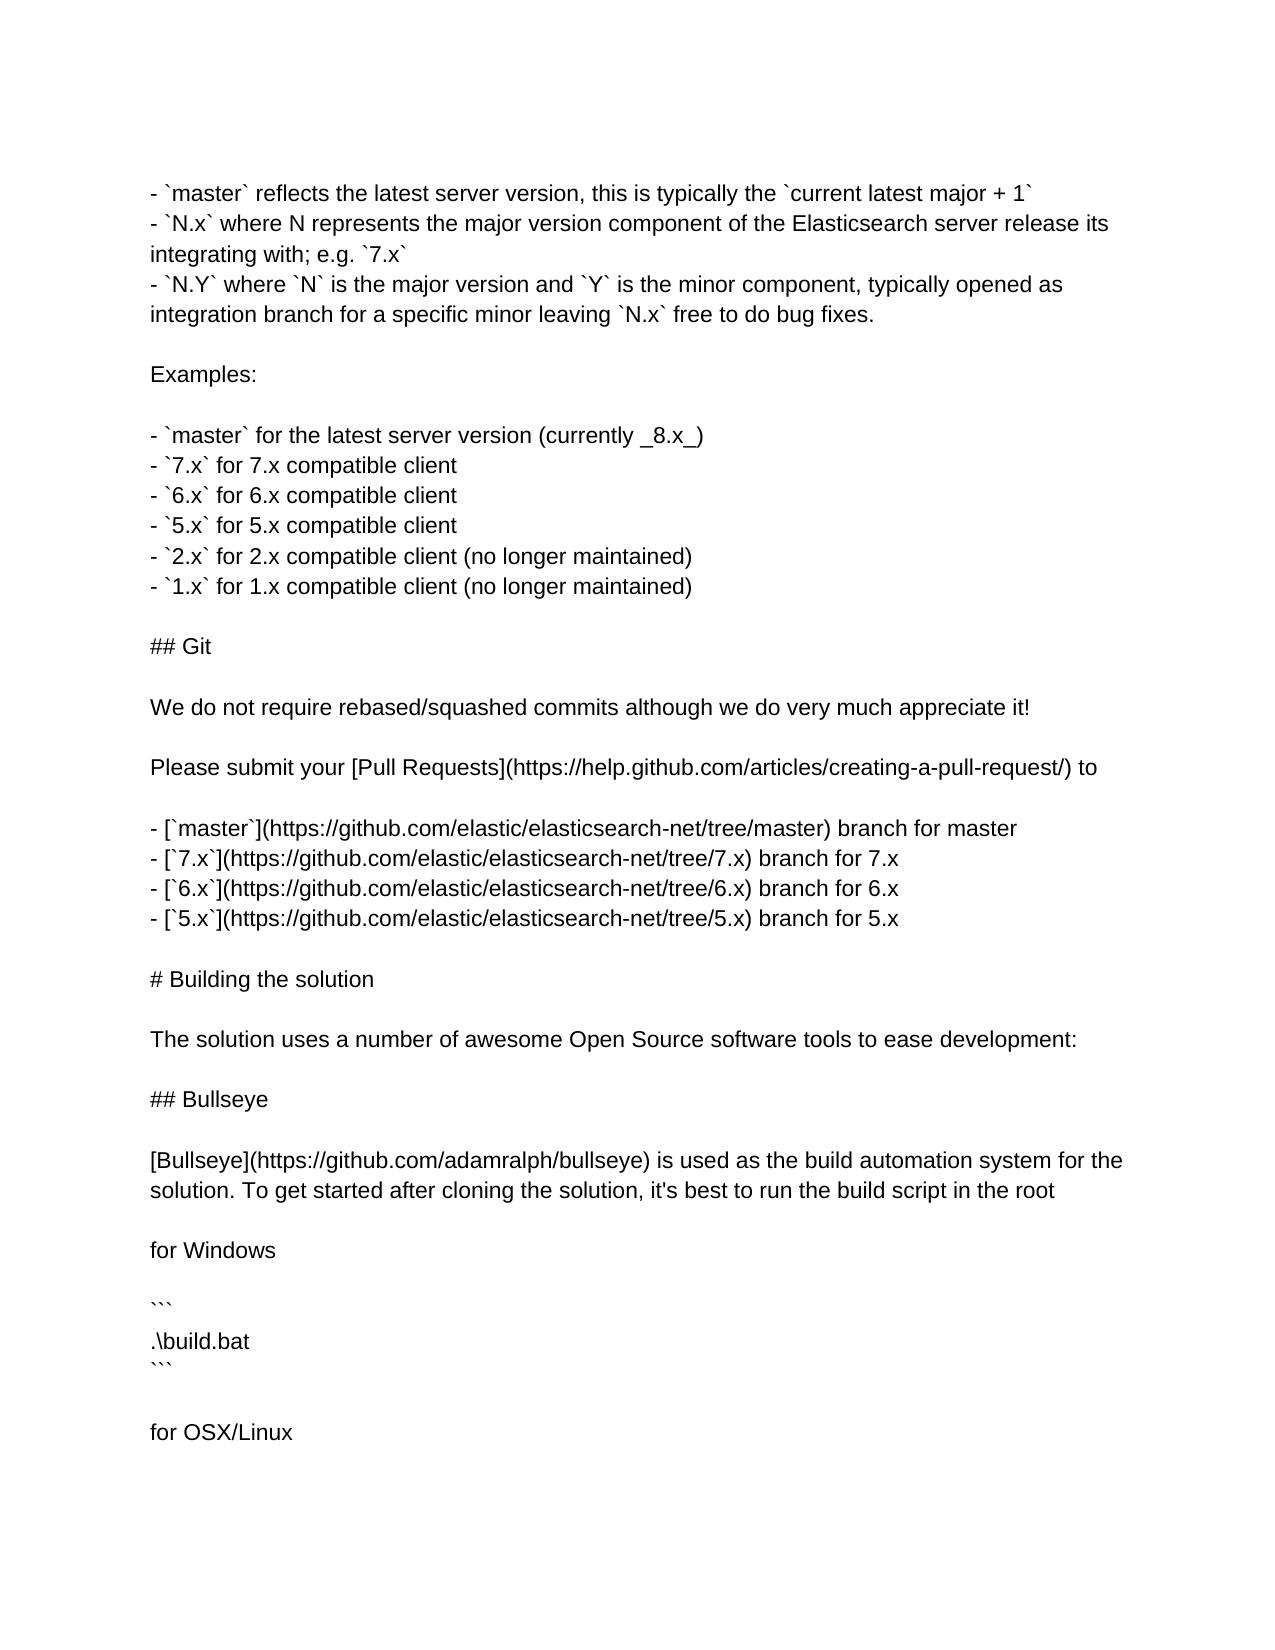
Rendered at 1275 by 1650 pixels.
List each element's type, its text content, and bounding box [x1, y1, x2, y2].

text - [`6.x`](https://github.com/elastic/elasticsearch-net/tree/6.x) branch for 6.x [150, 875, 1125, 901]
text - `1.x` for 1.x compatible client (no longer maintained) [150, 573, 1125, 599]
text Examples: [150, 361, 1125, 388]
text ## Bullseye [150, 1086, 1125, 1113]
text [Bullseye](https://github.com/adamralph/bullseye) is used as the build automation system for the solution. To get started after cloning the solution, it's best to run the build script in the root [150, 1147, 1125, 1203]
text - `master` for the latest server version (currently _8.x_) [150, 422, 1125, 448]
text We do not require rebased/squashed commits although we do very much appreciate it! [150, 694, 1125, 720]
text ## Git [150, 633, 1125, 660]
text - [`master`](https://github.com/elastic/elasticsearch-net/tree/master) branch for master [150, 814, 1125, 841]
text ``` [150, 1358, 1125, 1385]
text - [`7.x`](https://github.com/elastic/elasticsearch-net/tree/7.x) branch for 7.x [150, 845, 1125, 871]
text - `N.Y` where `N` is the major version and `Y` is the minor component, typically opened as integration branch for a specific minor leaving `N.x` free to do bug fixes. [150, 271, 1125, 327]
text - `7.x` for 7.x compatible client [150, 452, 1125, 478]
text for Windows [150, 1237, 1125, 1264]
text # Building the solution [150, 966, 1125, 992]
text The solution uses a number of awesome Open Source software tools to ease development: [150, 1026, 1125, 1052]
text - `5.x` for 5.x compatible client [150, 512, 1125, 539]
text .\build.bat [150, 1328, 1125, 1354]
text Please submit your [Pull Requests](https://help.github.com/articles/creating-a-pull-request/) to [150, 754, 1125, 781]
text - `6.x` for 6.x compatible client [150, 482, 1125, 509]
text - `master` reflects the latest server version, this is typically the `current latest major + 1` [150, 180, 1125, 207]
text - `N.x` where N represents the major version component of the Elasticsearch server release its integrating with; e.g. `7.x` [150, 210, 1125, 267]
text - [`5.x`](https://github.com/elastic/elasticsearch-net/tree/5.x) branch for 5.x [150, 905, 1125, 932]
text for OSX/Linux [150, 1419, 1125, 1445]
text - `2.x` for 2.x compatible client (no longer maintained) [150, 543, 1125, 569]
text ``` [150, 1298, 1125, 1324]
